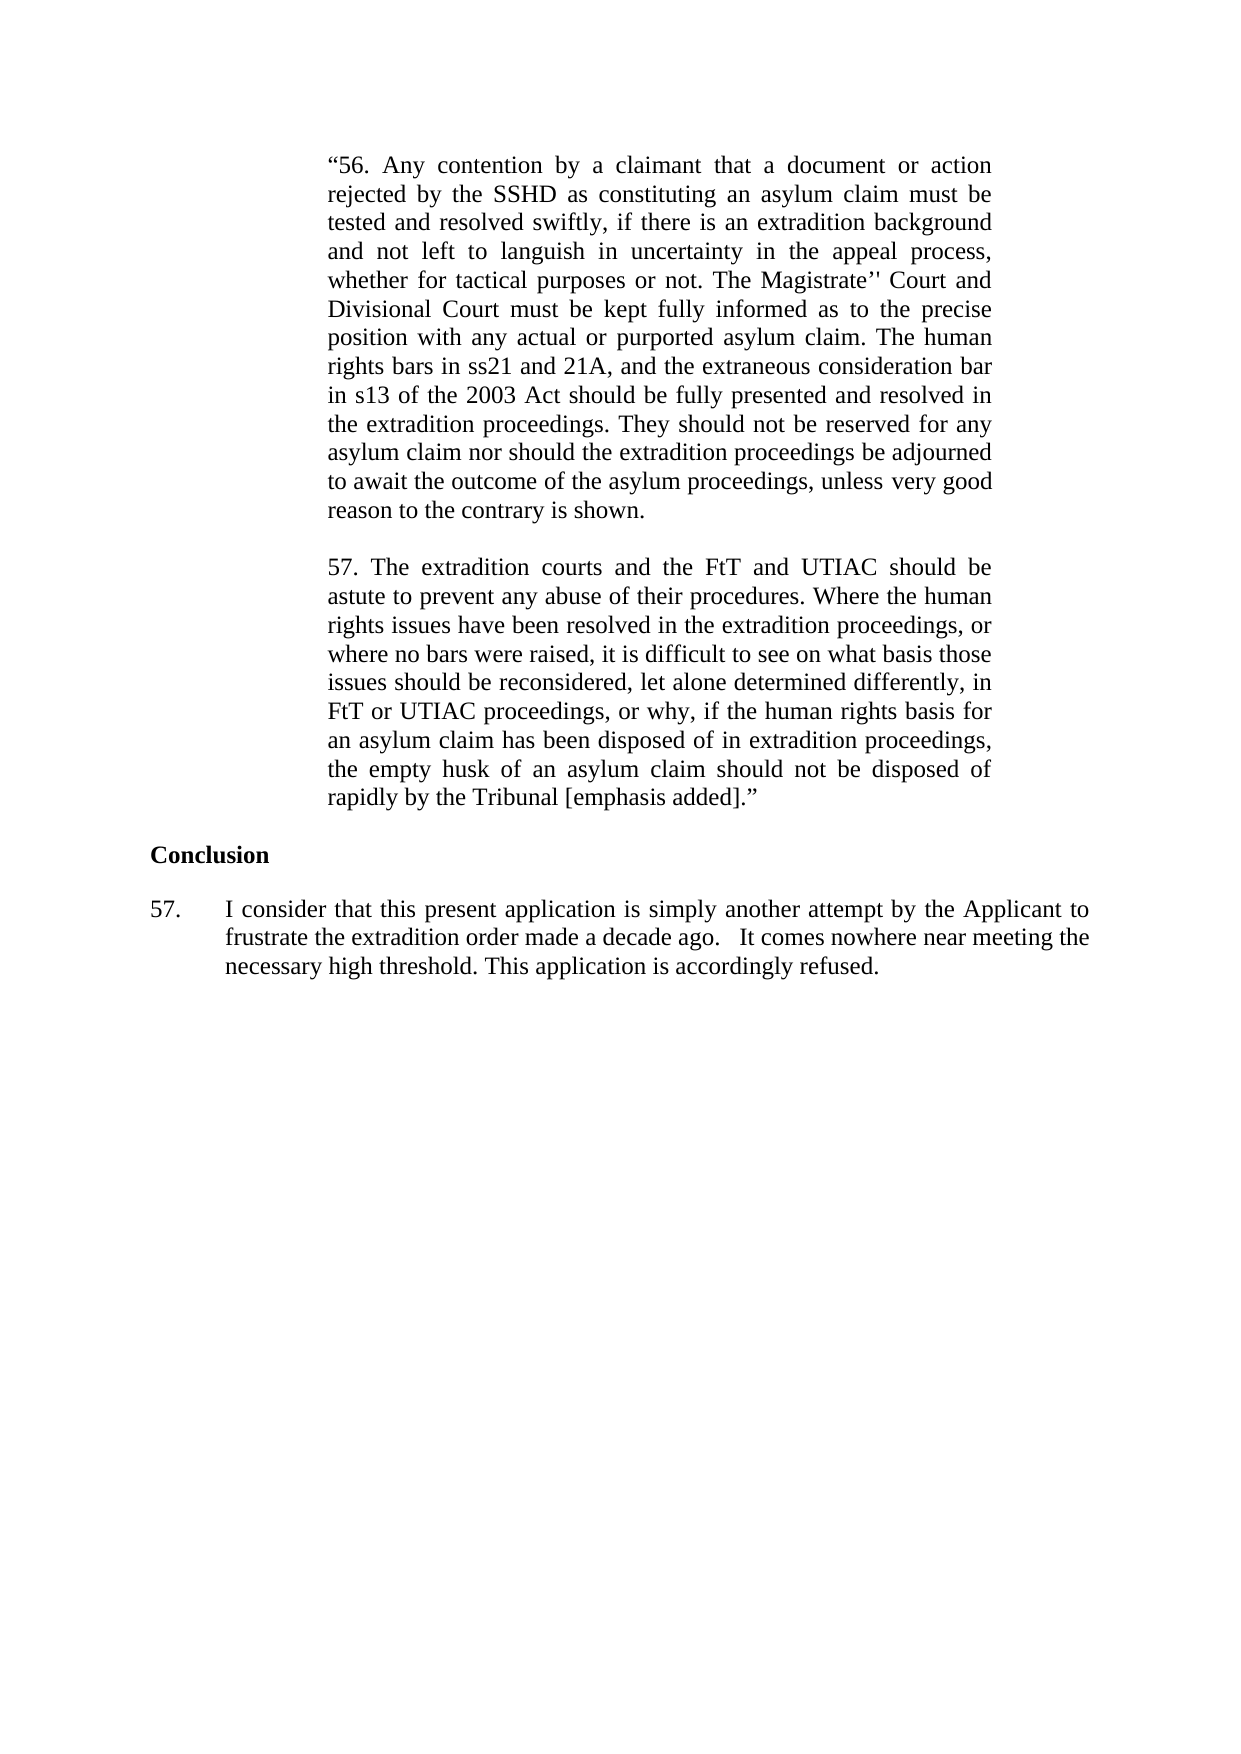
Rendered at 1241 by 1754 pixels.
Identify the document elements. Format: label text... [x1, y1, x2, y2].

text I consider that this present application is simply another attempt by the Applicant to frustrate the extradition order made a decade ago. It comes nowhere near meeting the necessary high threshold. This application is accordingly refused. [150, 894, 1090, 980]
text Conclusion [150, 840, 992, 869]
text 57. The extradition courts and the FtT and UTIAC should be astute to prevent any abuse of their procedures. Where the human rights issues have been resolved in the extradition proceedings, or where no bars were raised, it is difficult to see on what basis those issues should be reconsidered, let alone determined differently, in FtT or UTIAC proceedings, or why, if the human rights basis for an asylum claim has been disposed of in extradition proceedings, the empty husk of an asylum claim should not be disposed of rapidly by the Tribunal [emphasis added].” [327, 552, 992, 811]
text “56. Any contention by a claimant that a document or action rejected by the SSHD as constituting an asylum claim must be tested and resolved swiftly, if there is an extradition background and not left to languish in uncertainty in the appeal process, whether for tactical purposes or not. The Magistrate’' Court and Divisional Court must be kept fully informed as to the precise position with any actual or purported asylum claim. The human rights bars in ss21 and 21A, and the extraneous consideration bar in s13 of the 2003 Act should be fully presented and resolved in the extradition proceedings. They should not be reserved for any asylum claim nor should the extradition proceedings be adjourned to await the outcome of the asylum proceedings, unless very good reason to the contrary is shown. [327, 150, 992, 524]
